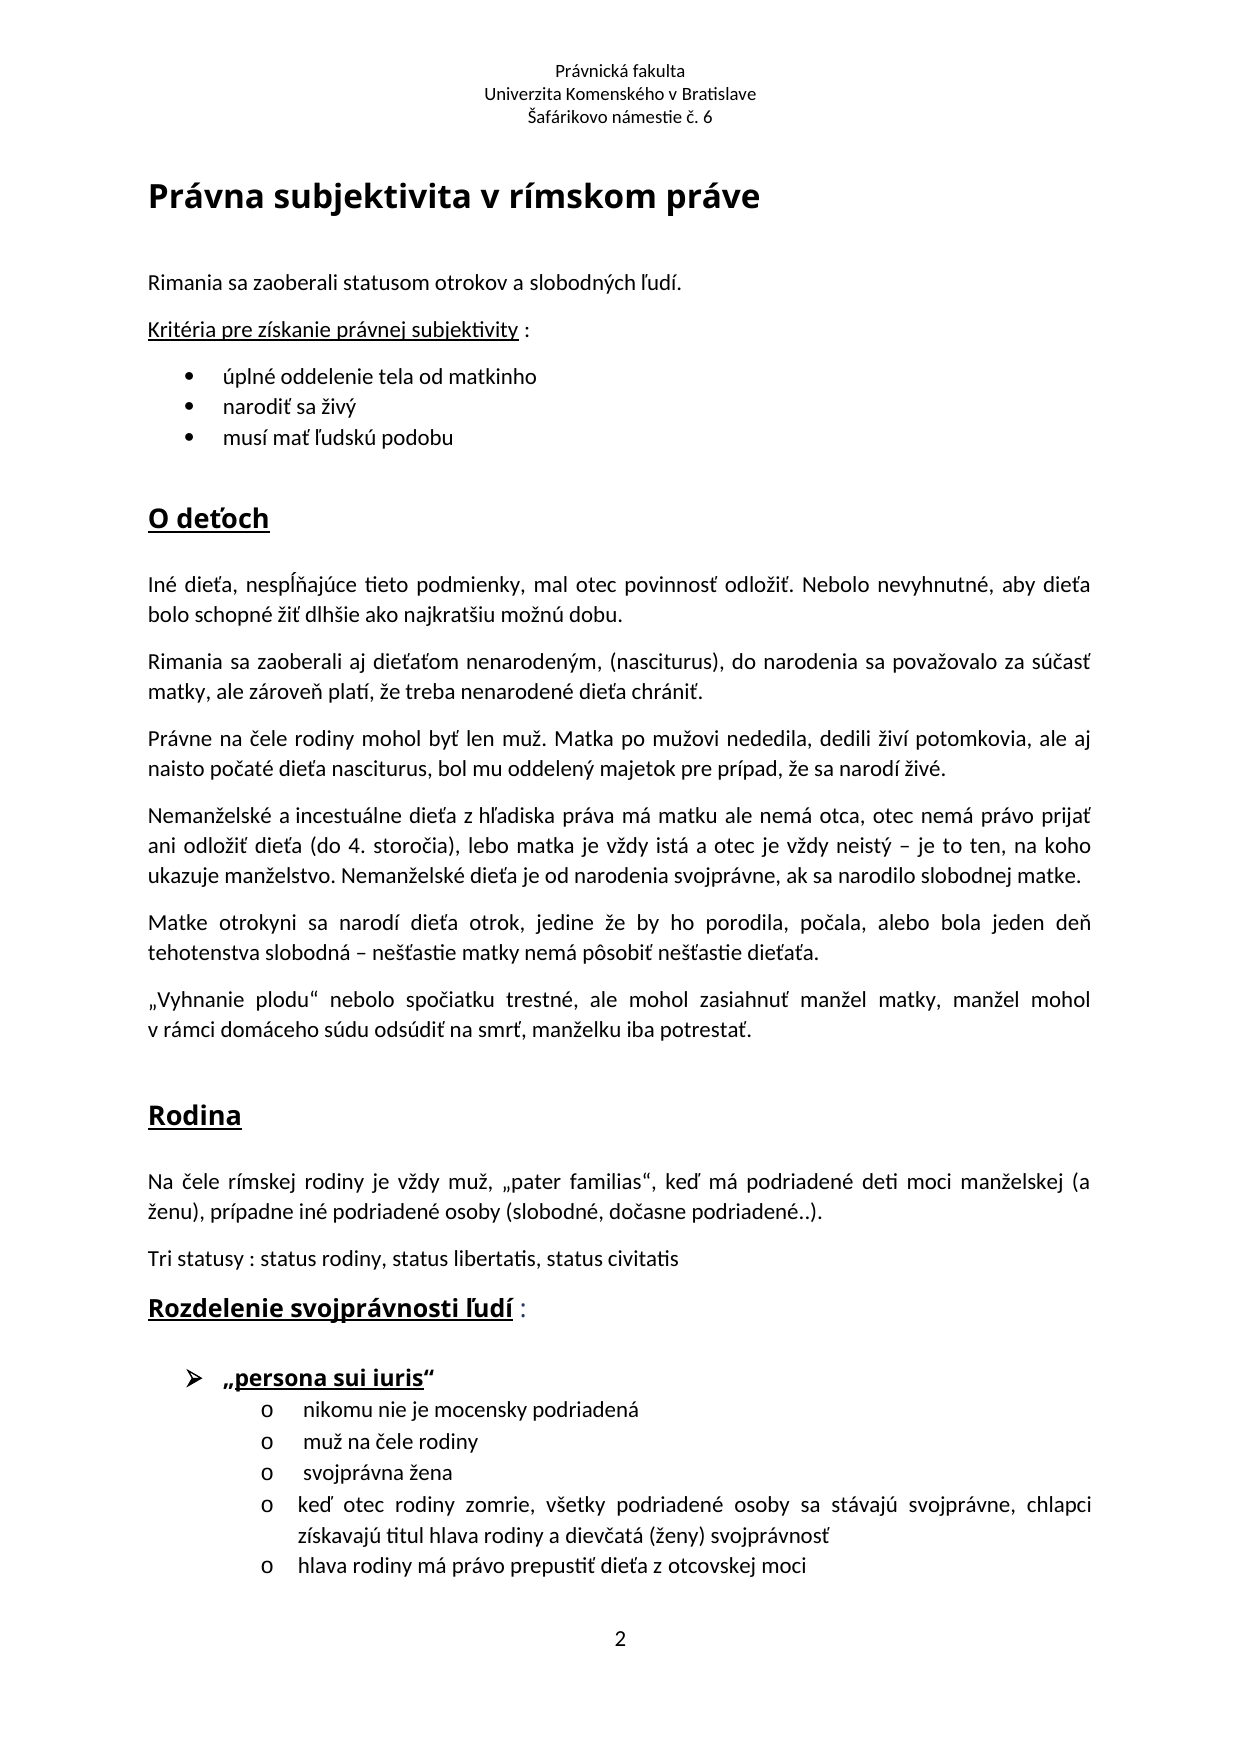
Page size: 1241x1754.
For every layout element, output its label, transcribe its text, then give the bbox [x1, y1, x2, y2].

list hlava rodiny má právo prepustiť dieťa z otcovskej moci [260, 1552, 1093, 1581]
subtitle Rozdelenie svojprávnosti ľudí : [148, 1291, 1093, 1325]
subtitle O deťoch [148, 500, 1093, 537]
list musí mať ľudskú podobu [185, 423, 1093, 451]
text „Vyhnanie plodu“ nebolo spočiatku trestné, ale mohol zasiahnuť manžel matky, manžel mohol v rámci domáceho súdu odsúdiť na smrť, manželku iba potrestať. [148, 985, 1093, 1043]
text Rimania sa zaoberali aj dieťaťom nenarodeným, (nasciturus), do narodenia sa považovalo za súčasť matky, ale zároveň platí, že treba nenarodené dieťa chrániť. [148, 647, 1093, 705]
list muž na čele rodiny [260, 1427, 1093, 1456]
list narodiť sa živý [185, 392, 1093, 420]
text Na čele rímskej rodiny je vždy muž, „pater familias“, keď má podriadené deti moci manželskej (a ženu), prípadne iné podriadené osoby (slobodné, dočasne podriadené..). [148, 1167, 1093, 1225]
text Iné dieťa, nespĺňajúce tieto podmienky, mal otec povinnosť odložiť. Nebolo nevyhnutné, aby dieťa bolo schopné žiť dlhšie ako najkratšiu možnú dobu. [148, 570, 1093, 628]
text Tri statusy : status rodiny, status libertatis, status civitatis [148, 1244, 1093, 1272]
subtitle Právna subjektivita v rímskom práve [148, 173, 1093, 218]
text Matke otrokyni sa narodí dieťa otrok, jedine že by ho porodila, počala, alebo bola jeden deň tehotenstva slobodná – nešťastie matky nemá pôsobiť nešťastie dieťaťa. [148, 908, 1093, 966]
text Nemanželské a incestuálne dieťa z hľadiska práva má matku ale nemá otca, otec nemá právo prijať ani odložiť dieťa (do 4. storočia), lebo matka je vždy istá a otec je vždy neistý – je to ten, na koho ukazuje manželstvo. Nemanželské dieťa je od narodenia svojprávne, ak sa narodilo slobodnej matke. [148, 801, 1093, 889]
list keď otec rodiny zomrie, všetky podriadené osoby sa stávajú svojprávne, chlapci získavajú titul hlava rodiny a dievčatá (ženy) svojprávnosť [260, 1490, 1093, 1549]
text Rimania sa zaoberali statusom otrokov a slobodných ľudí. [148, 268, 1093, 296]
list úplné oddelenie tela od matkinho [185, 362, 1093, 390]
list nikomu nie je mocensky podriadená [260, 1396, 1093, 1425]
text Právne na čele rodiny mohol byť len muž. Matka po mužovi nededila, dedili živí potomkovia, ale aj naisto počaté dieťa nasciturus, bol mu oddelený majetok pre prípad, že sa narodí živé. [148, 724, 1093, 782]
subtitle „persona sui iuris“ [185, 1362, 1093, 1393]
subtitle Rodina [148, 1097, 1093, 1134]
list svojprávna žena [260, 1458, 1093, 1488]
text Kritéria pre získanie právnej subjektivity : [148, 315, 1093, 343]
